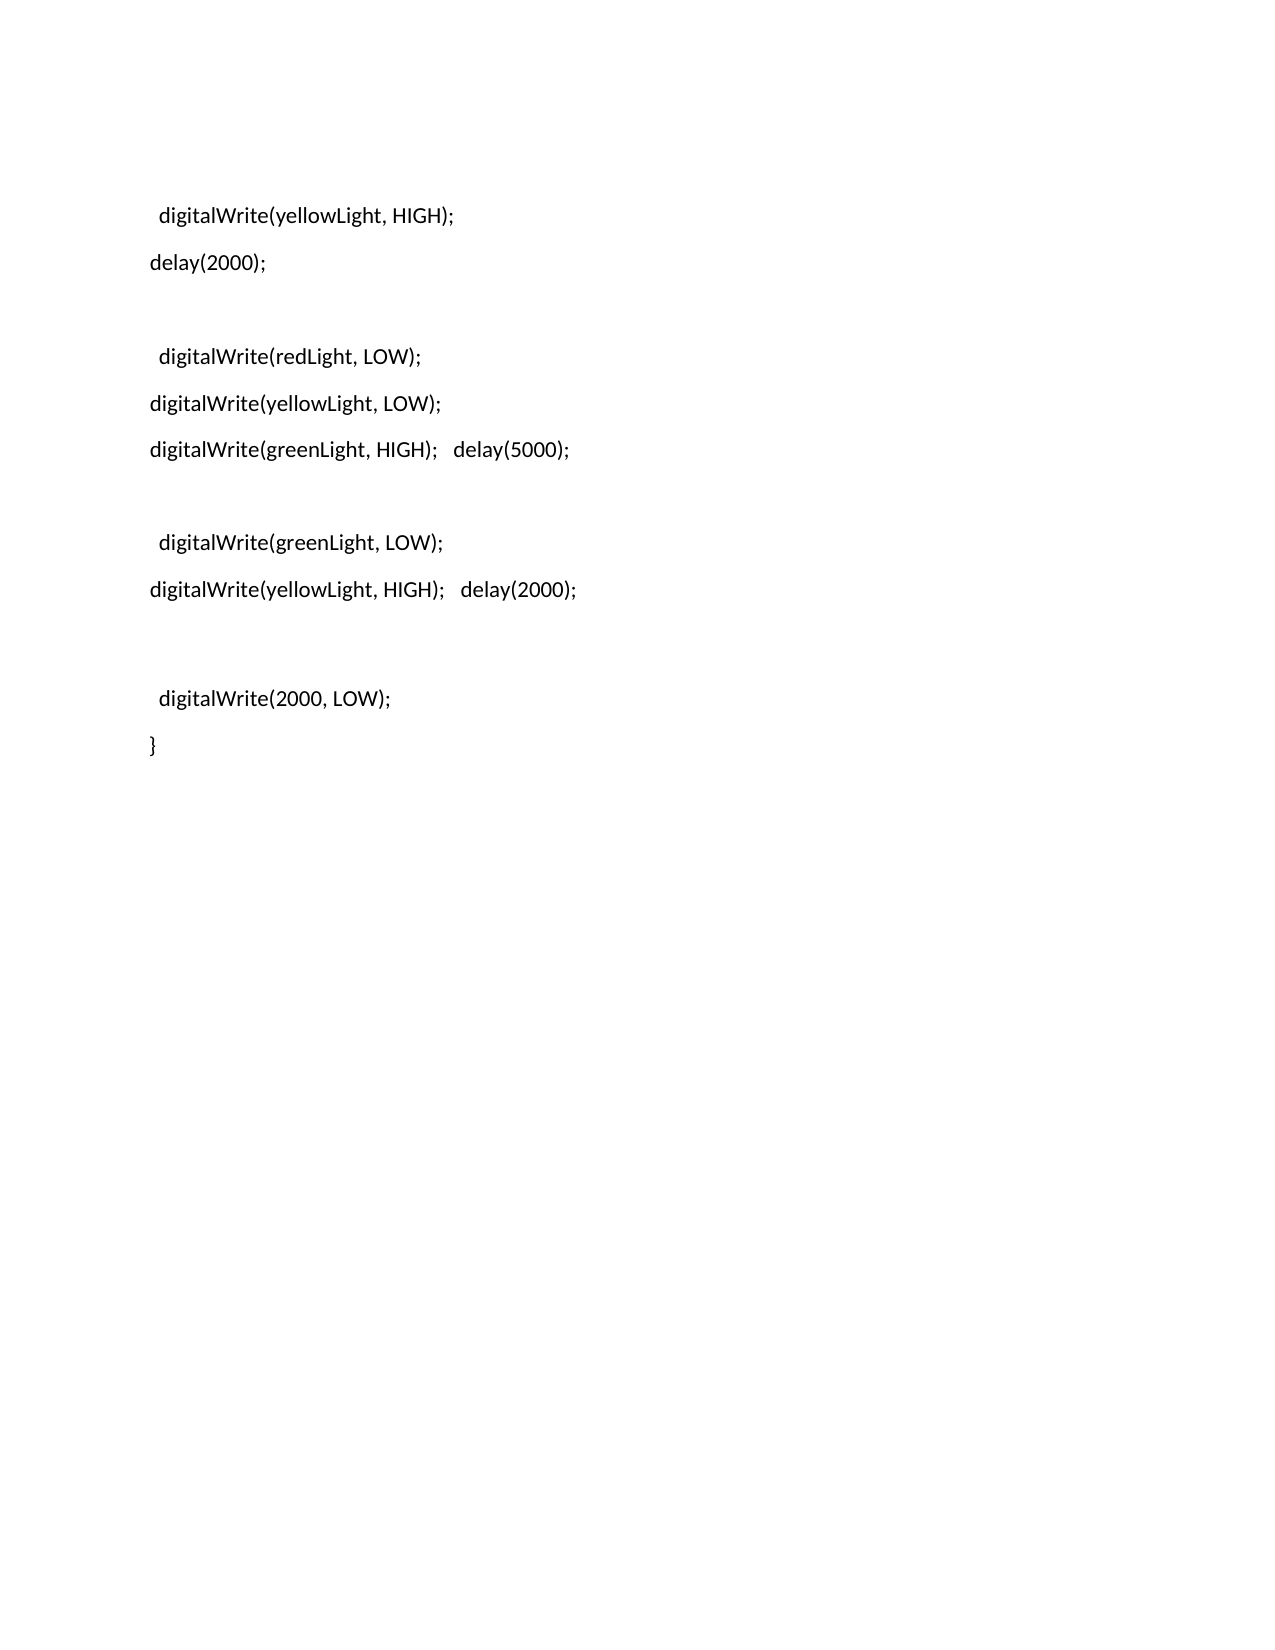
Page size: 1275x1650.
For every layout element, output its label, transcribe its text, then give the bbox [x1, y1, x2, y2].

text digitalWrite(yellowLight, HIGH); delay(2000); [148, 202, 578, 276]
text } [148, 731, 1117, 759]
text digitalWrite(greenLight, LOW); digitalWrite(yellowLight, HIGH); delay(2000); [148, 528, 578, 603]
text digitalWrite(redLight, LOW); digitalWrite(yellowLight, LOW); digitalWrite(greenLight, HIGH); delay(5000); [148, 342, 571, 463]
text digitalWrite(2000, LOW); [148, 684, 1117, 712]
